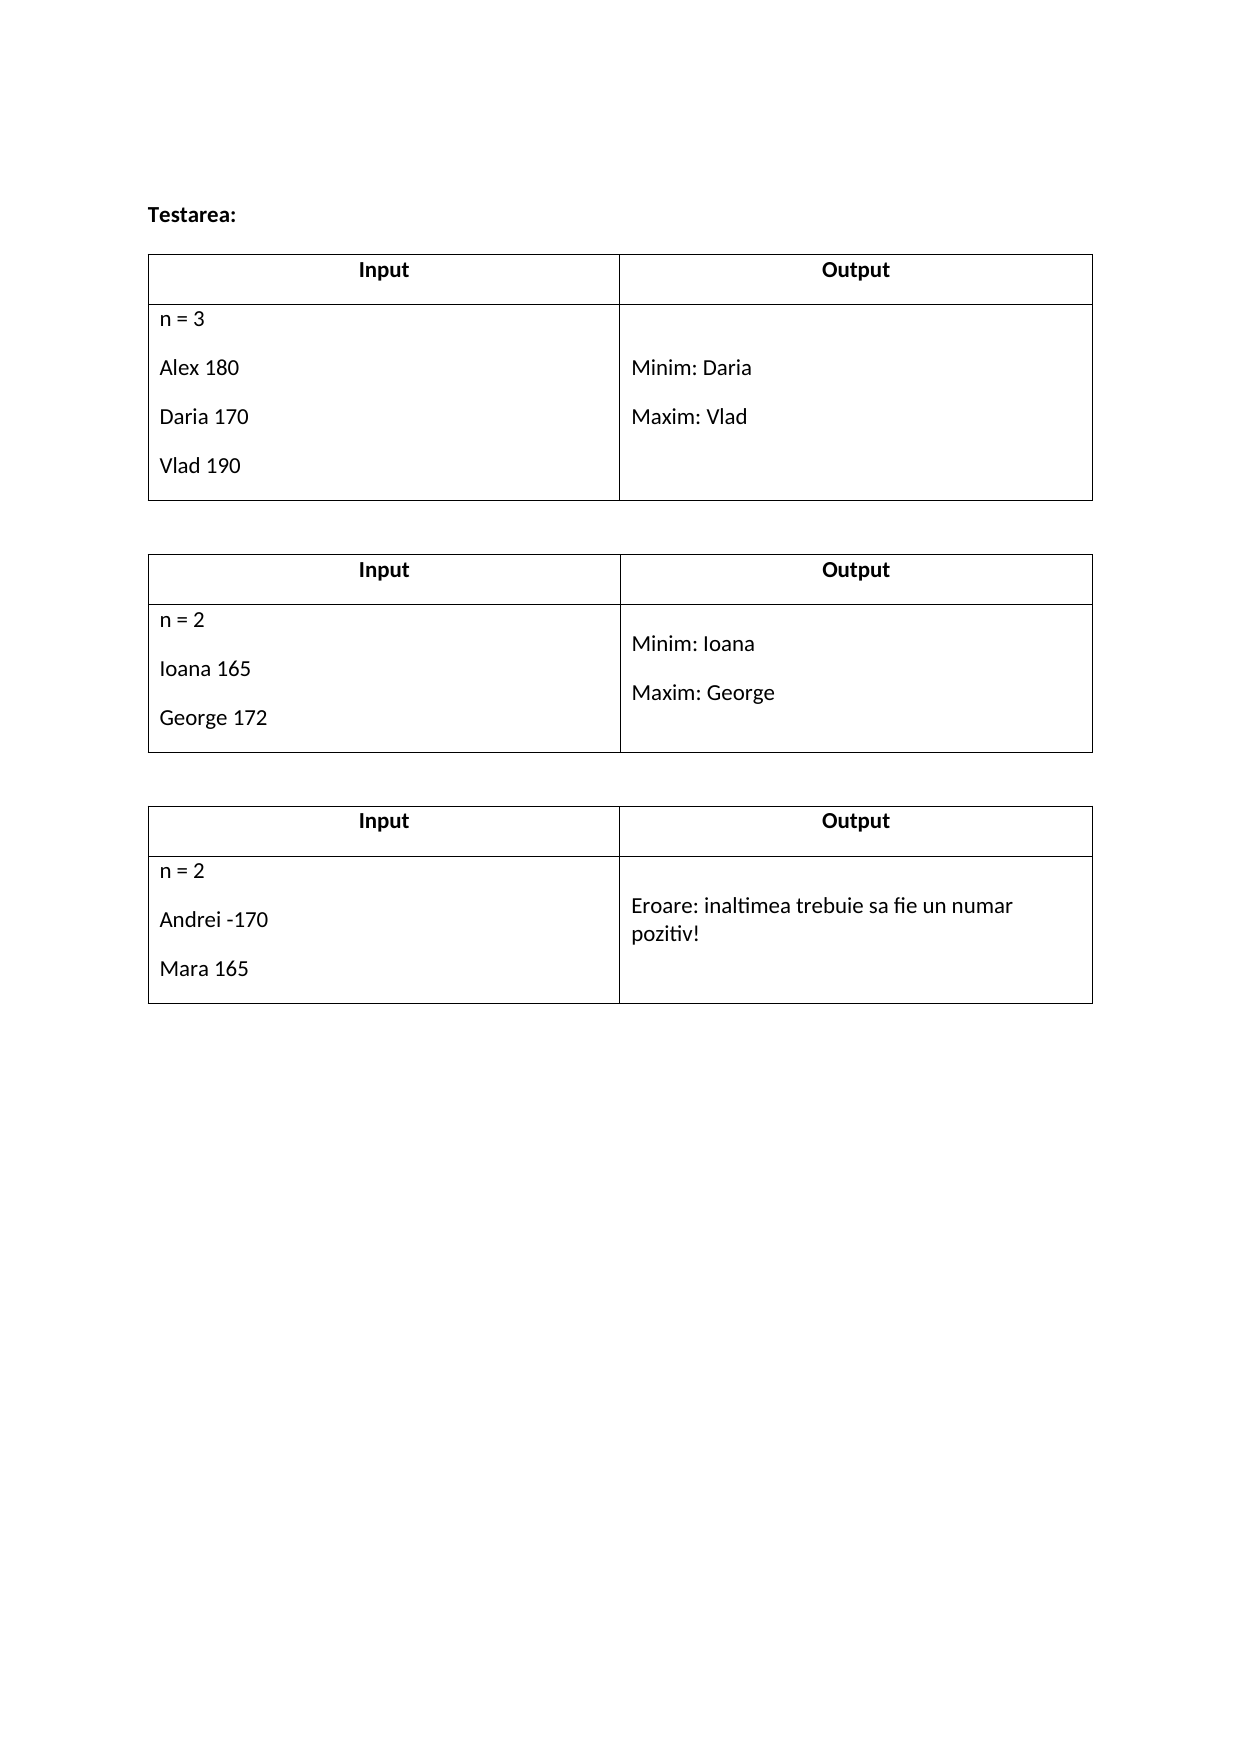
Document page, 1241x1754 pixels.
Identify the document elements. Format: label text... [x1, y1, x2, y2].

table_header Input [149, 807, 619, 856]
table_header Input [149, 555, 620, 604]
table_cell Minim: Daria Maxim: Vlad [620, 305, 1092, 500]
table_cell n = 2 Ioana 165 George 172 [149, 605, 620, 752]
table_cell n = 2 Andrei -170 Mara 165 [149, 857, 619, 1003]
table_header Output [620, 255, 1092, 303]
table_cell Minim: Ioana Maxim: George [621, 605, 1092, 752]
text Testarea: [148, 201, 1093, 229]
table_cell Eroare: inaltimea trebuie sa fie un numar pozitiv! [620, 857, 1092, 1003]
table_header Output [621, 555, 1092, 604]
table_header Output [620, 807, 1092, 856]
table_header Input [149, 255, 619, 303]
table_cell n = 3 Alex 180 Daria 170 Vlad 190 [149, 305, 619, 500]
